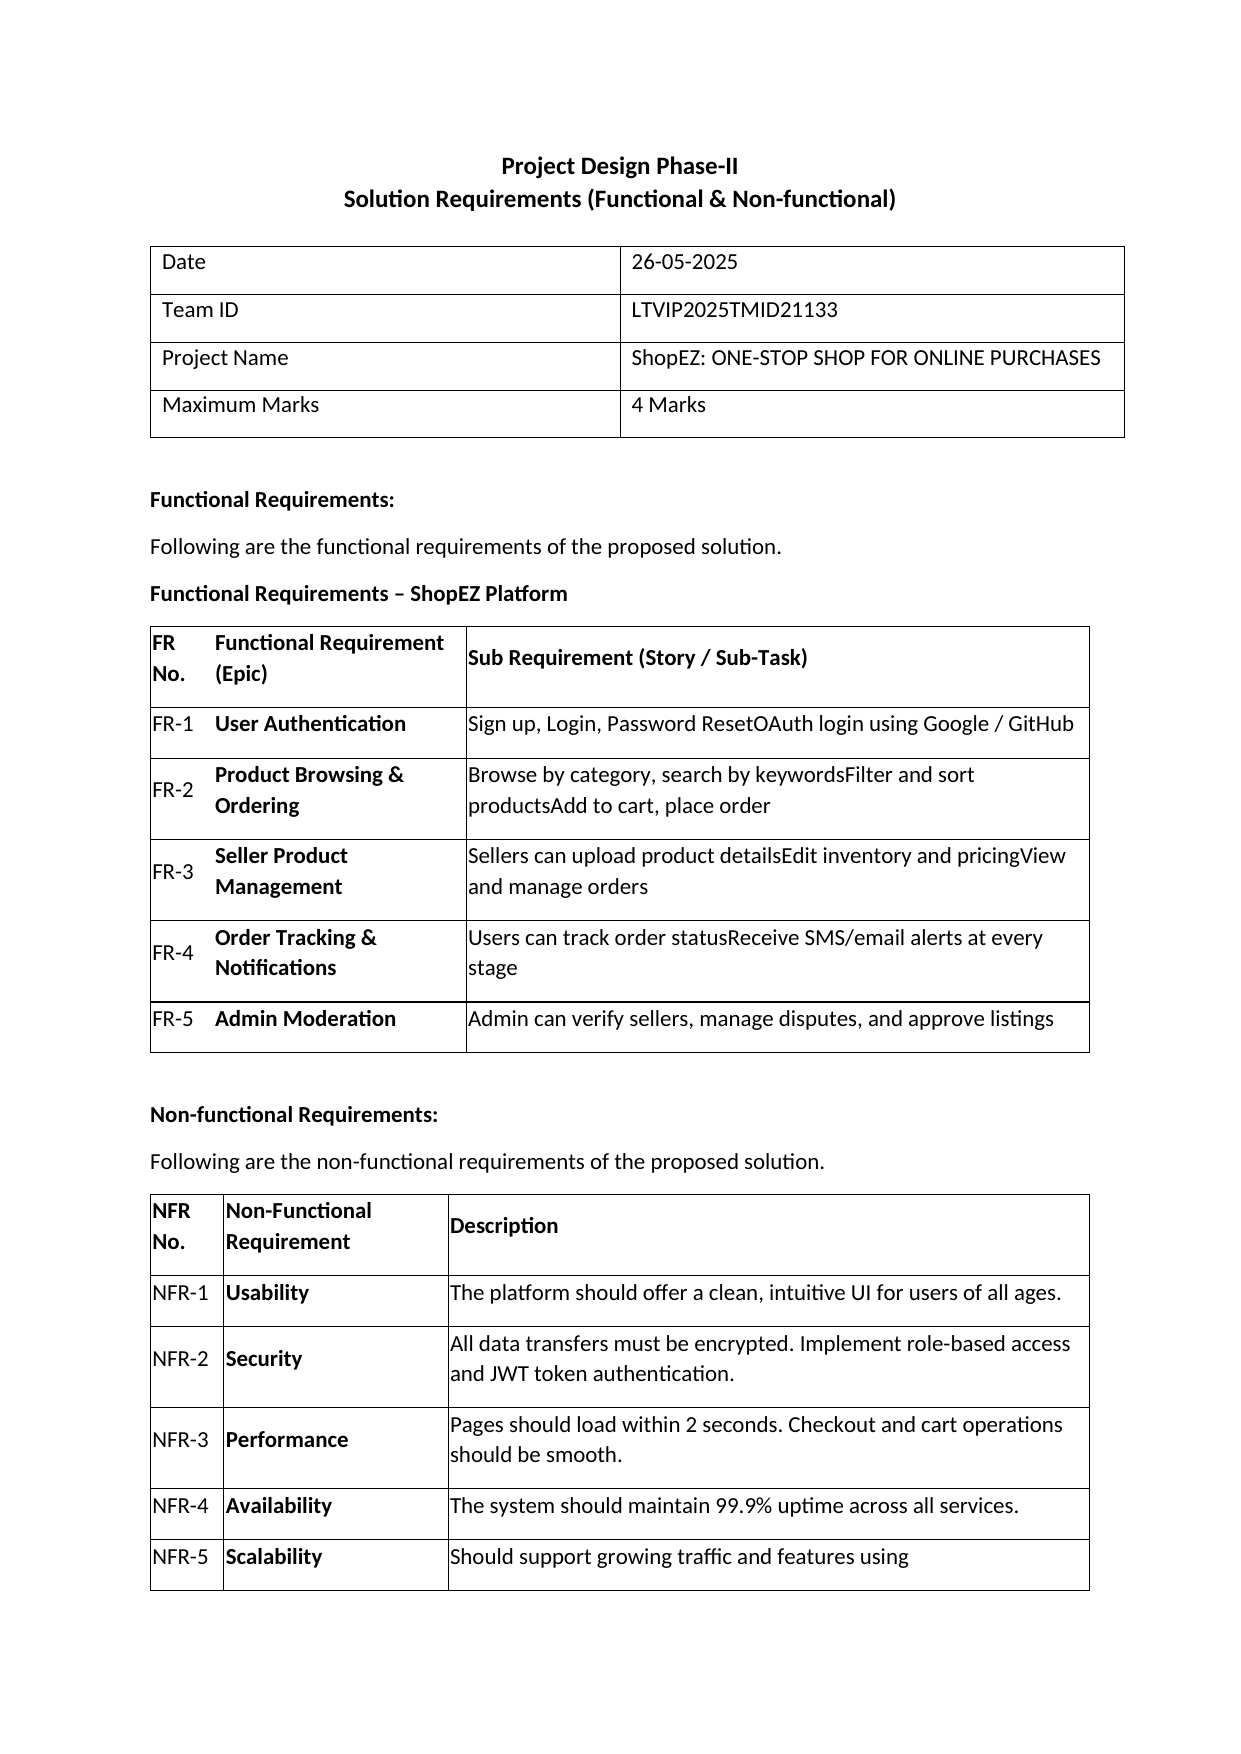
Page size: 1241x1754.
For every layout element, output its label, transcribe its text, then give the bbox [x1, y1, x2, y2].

table_cell NFR-3 [151, 1408, 223, 1488]
table_cell All data transfers must be encrypted. Implement role-based access and JWT token authentication. [449, 1327, 1089, 1407]
table_cell Users can track order statusReceive SMS/email alerts at every stage [467, 921, 1089, 1001]
table_cell Admin can verify sellers, manage disputes, and approve listings [467, 1003, 1089, 1052]
table_cell LTVIP2025TMID21133 [621, 295, 1124, 342]
table_cell Sign up, Login, Password ResetOAuth login using Google / GitHub [467, 708, 1089, 758]
table_cell Maximum Marks [151, 391, 620, 437]
table_cell FR-5 [151, 1003, 213, 1052]
table_cell Product Browsing & Ordering [213, 759, 466, 839]
table_cell FR-4 [151, 921, 213, 1001]
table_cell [449, 1540, 1089, 1590]
table_header Description [449, 1195, 1089, 1275]
table_cell 4 Marks [621, 391, 1124, 437]
table_cell ShopEZ: ONE-STOP SHOP FOR ONLINE PURCHASES [621, 343, 1124, 389]
table_header NFR No. [151, 1195, 223, 1275]
table_cell Sellers can upload product detailsEdit inventory and pricingView and manage orders [467, 840, 1089, 920]
table_cell Team ID [151, 295, 620, 342]
table_header Sub Requirement (Story / Sub-Task) [467, 627, 1089, 707]
text Following are the functional requirements of the proposed solution. [150, 532, 1090, 560]
table_cell Project Name [151, 343, 620, 389]
table_cell The system should maintain 99.9% uptime across all services. [449, 1489, 1089, 1539]
table_cell Scalability [224, 1540, 448, 1590]
table_header Date [151, 247, 620, 294]
table_cell Security [224, 1327, 448, 1407]
table_cell Performance [224, 1408, 448, 1488]
table_cell Pages should load within 2 seconds. Checkout and cart operations should be smooth. [449, 1408, 1089, 1488]
text Functional Requirements: [150, 485, 1090, 513]
table_cell FR-3 [151, 840, 213, 920]
table_cell NFR-4 [151, 1489, 223, 1539]
text Project Design Phase-II [150, 150, 1090, 181]
text Non-functional Requirements: [150, 1100, 1090, 1128]
table_cell FR-1 [151, 708, 213, 758]
text Following are the non-functional requirements of the proposed solution. [150, 1147, 1090, 1175]
table_header Functional Requirement (Epic) [213, 627, 466, 707]
table_cell Usability [224, 1276, 448, 1326]
table_cell NFR-1 [151, 1276, 223, 1326]
text Solution Requirements (Functional & Non-functional) [150, 183, 1090, 213]
table_cell NFR-5 [151, 1540, 223, 1590]
table_header Non-Functional Requirement [224, 1195, 448, 1275]
table_cell The platform should offer a clean, intuitive UI for users of all ages. [449, 1276, 1089, 1326]
table_header FR No. [151, 627, 213, 707]
table_cell FR-2 [151, 759, 213, 839]
table_header 26-05-2025 [621, 247, 1124, 294]
table_cell Browse by category, search by keywordsFilter and sort productsAdd to cart, place order [467, 759, 1089, 839]
table_cell Seller Product Management [213, 840, 466, 920]
table_cell Availability [224, 1489, 448, 1539]
table_cell NFR-2 [151, 1327, 223, 1407]
table_cell User Authentication [213, 708, 466, 758]
table_cell Order Tracking & Notifications [213, 921, 466, 1001]
text Functional Requirements – ShopEZ Platform [150, 579, 1090, 607]
table_cell Admin Moderation [213, 1003, 466, 1052]
